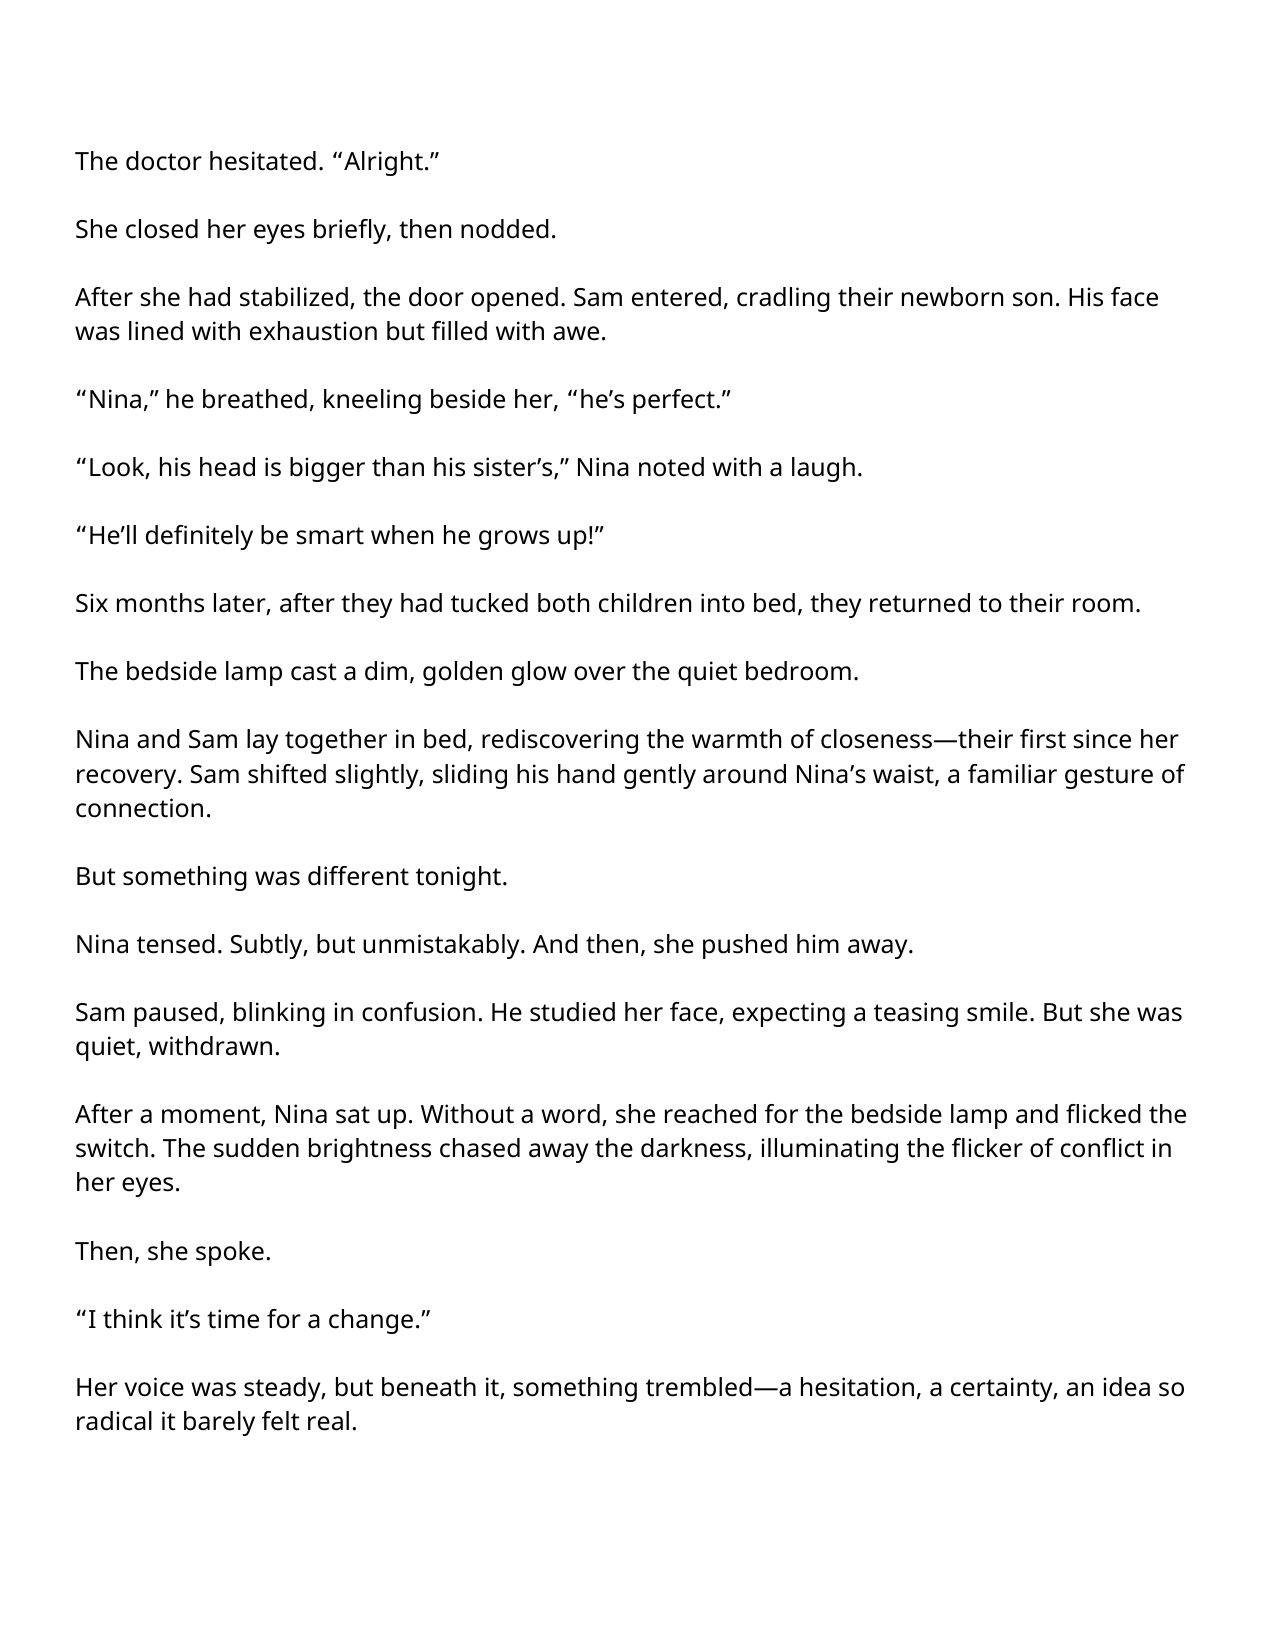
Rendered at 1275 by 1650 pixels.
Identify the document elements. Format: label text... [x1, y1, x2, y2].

text She closed her eyes briefly, then nodded. [75, 211, 1200, 245]
text Nina tensed. Subtly, but unmistakably. And then, she pushed him away. [75, 927, 1200, 961]
text Then, she spoke. [75, 1233, 1200, 1267]
text Sam paused, blinking in confusion. He studied her face, expecting a teasing smile. But she was quiet, withdrawn. [75, 995, 1200, 1063]
text Her voice was steady, but beneath it, something trembled—a hesitation, a certainty, an idea so radical it barely felt real. [75, 1369, 1200, 1437]
text “He’ll definitely be smart when he grows up!” [75, 518, 1200, 552]
text Nina and Sam lay together in bed, rediscovering the warmth of closeness—their first since her recovery. Sam shifted slightly, sliding his hand gently around Nina’s waist, a familiar gesture of connection. [75, 722, 1200, 824]
text Six months later, after they had tucked both children into bed, they returned to their room. The bedside lamp cast a dim, golden glow over the quiet bedroom. [75, 586, 1200, 688]
text “Nina,” he breathed, kneeling beside her, “he’s perfect.” [75, 382, 1200, 416]
text But something was different tonight. [75, 858, 1200, 892]
text “Look, his head is bigger than his sister’s,” Nina noted with a laugh. [75, 450, 1200, 484]
text “I think it’s time for a change.” [75, 1301, 1200, 1335]
text After a moment, Nina sat up. Without a word, she reached for the bedside lamp and flicked the switch. The sudden brightness chased away the darkness, illuminating the flicker of conflict in her eyes. [75, 1097, 1200, 1199]
text After she had stabilized, the door opened. Sam entered, cradling their newborn son. His face was lined with exhaustion but filled with awe. [75, 279, 1200, 347]
text The doctor hesitated. “Alright.” [75, 143, 1200, 177]
